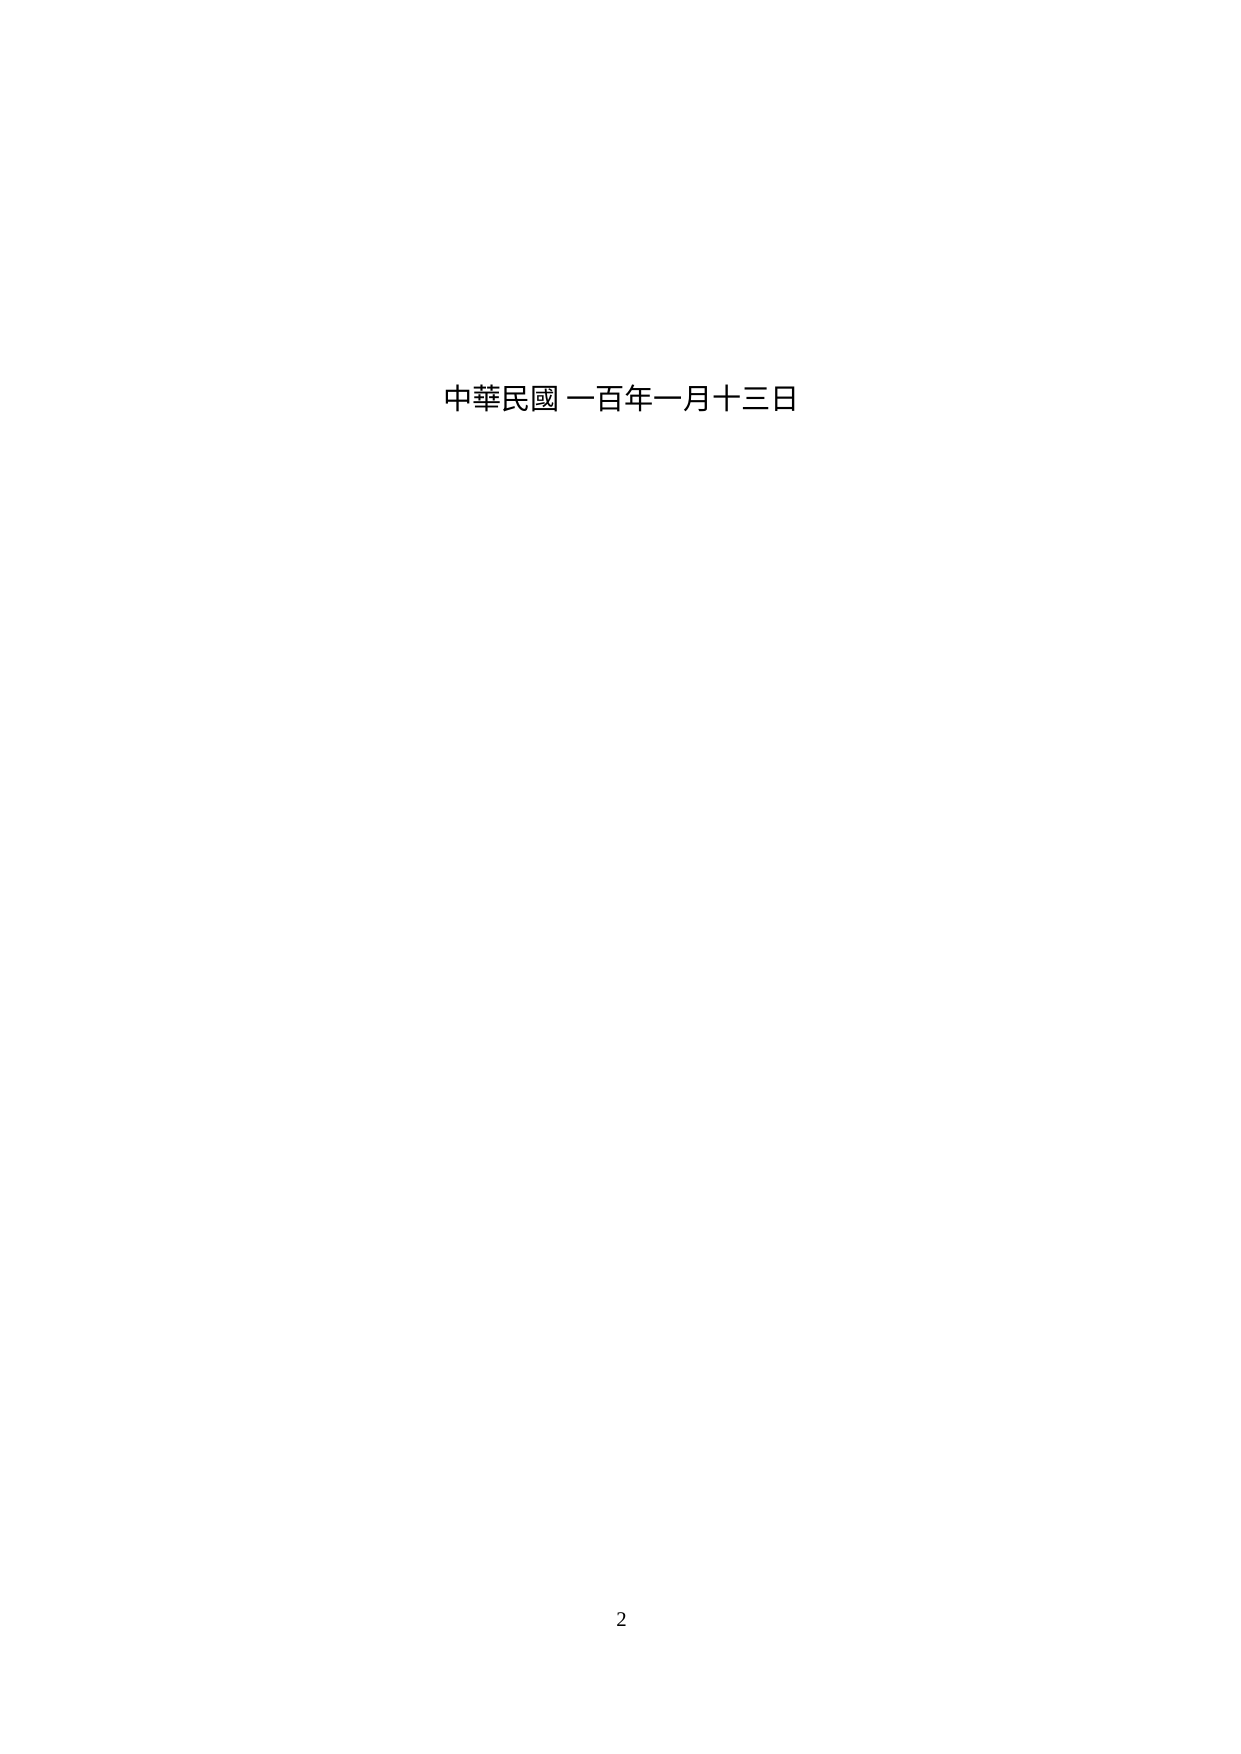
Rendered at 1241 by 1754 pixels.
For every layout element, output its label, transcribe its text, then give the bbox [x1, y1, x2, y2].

text 中華民國 一百年一月十三日 [266, 376, 977, 418]
